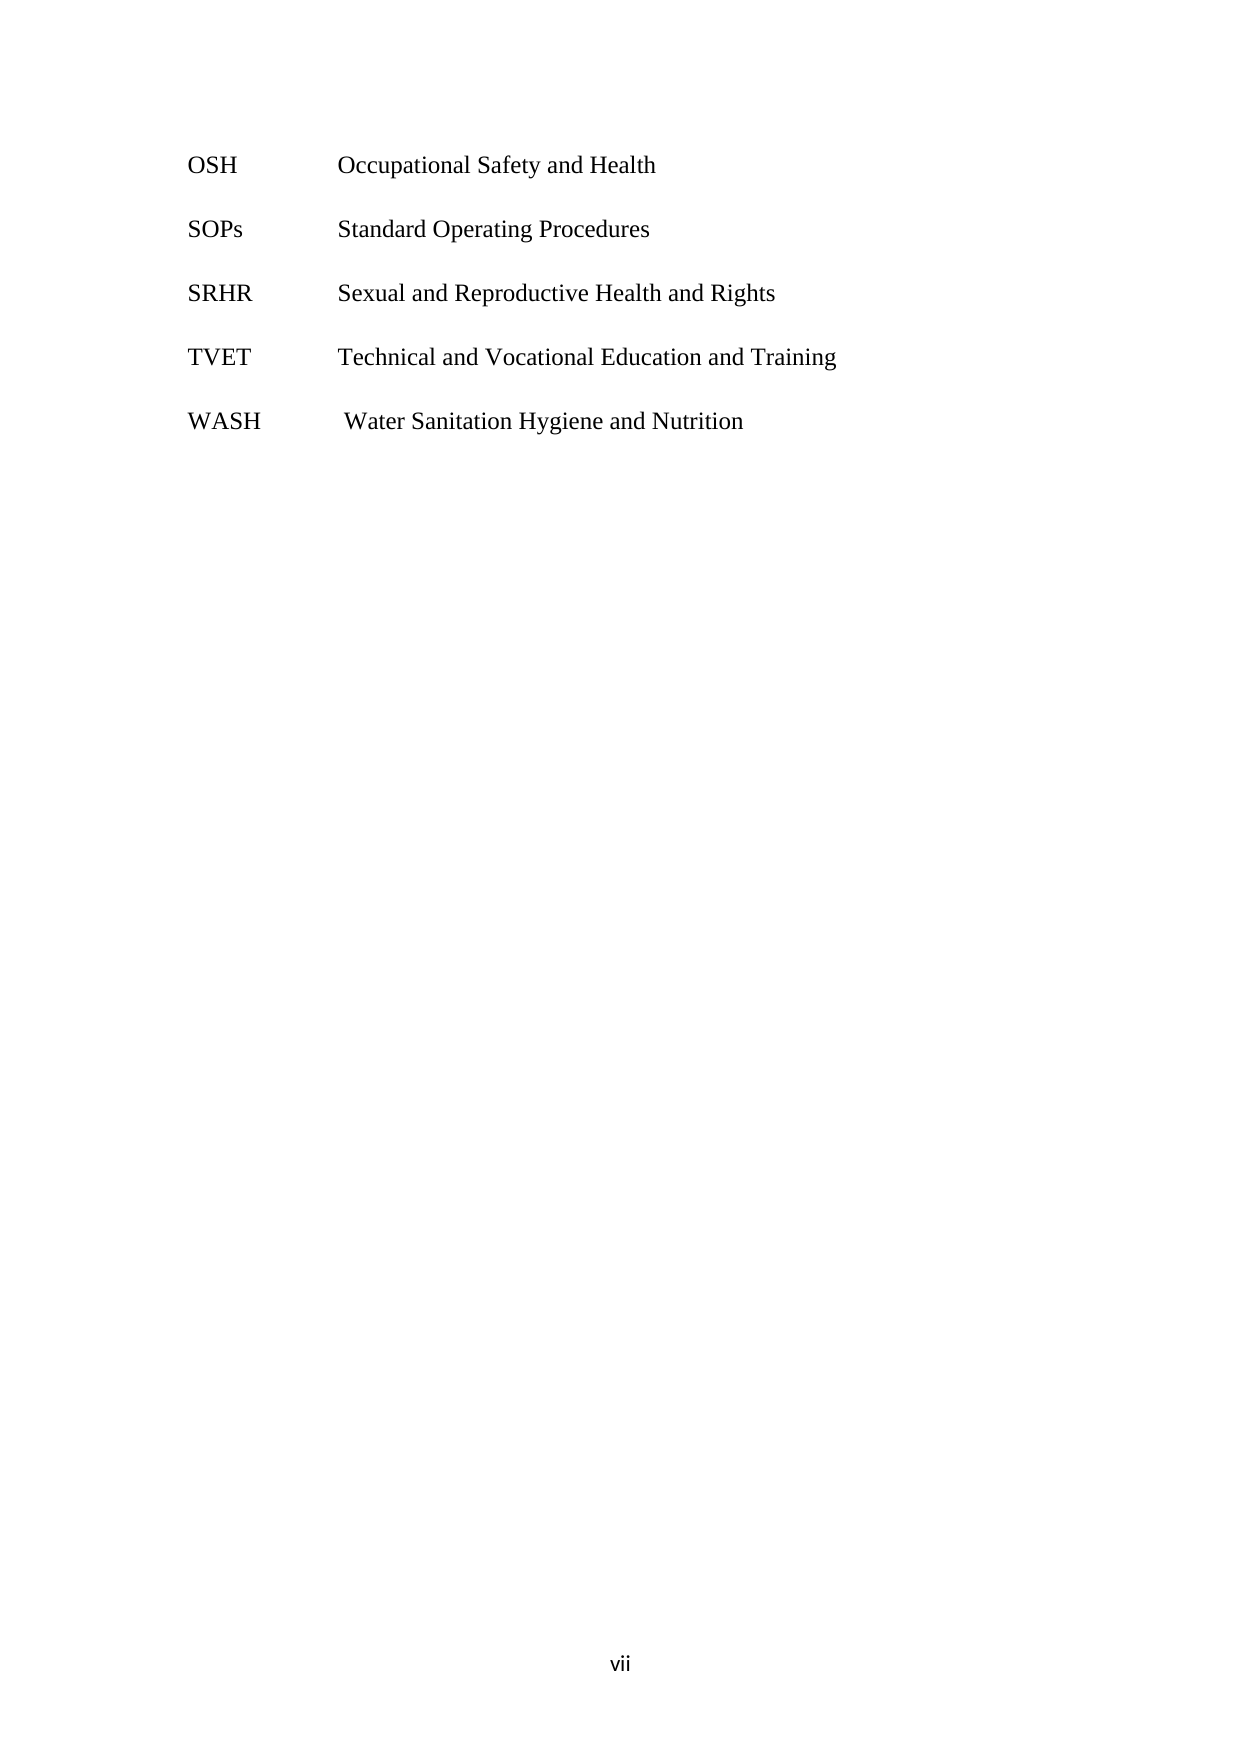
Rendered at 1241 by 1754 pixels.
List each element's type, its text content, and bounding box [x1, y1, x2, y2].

text WASH Water Sanitation Hygiene and Nutrition [187, 406, 1053, 434]
text SRHR Sexual and Reproductive Health and Rights [187, 278, 1053, 307]
text TVET Technical and Vocational Education and Training [187, 342, 1053, 371]
text SOPs Standard Operating Procedures [187, 214, 1053, 243]
text OSH Occupational Safety and Health [187, 150, 1053, 179]
